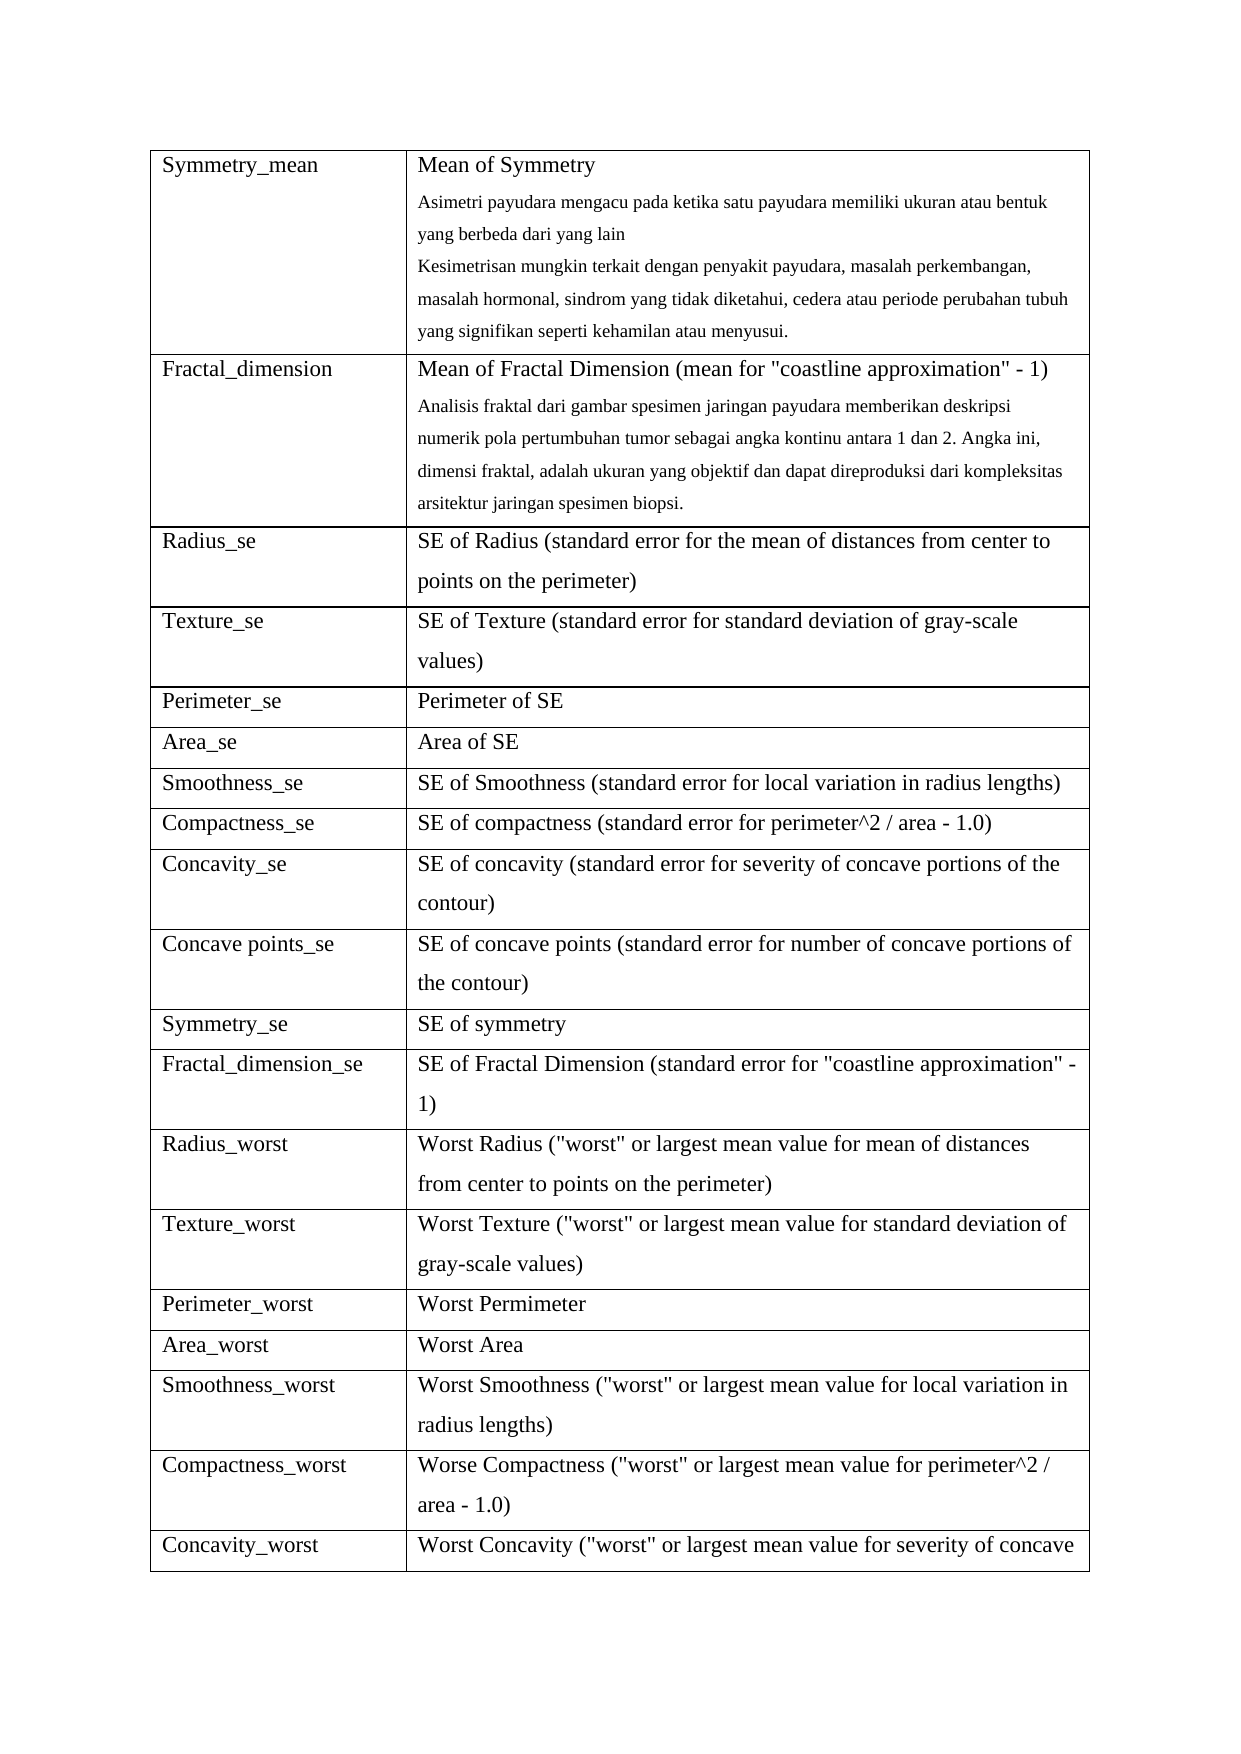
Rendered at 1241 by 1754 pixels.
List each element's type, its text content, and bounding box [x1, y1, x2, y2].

table_cell Worst Area [407, 1331, 1089, 1370]
table_cell Worst Texture ("worst" or largest mean value for standard deviation of gray-scale values) [407, 1210, 1089, 1289]
table_cell Area_worst [151, 1331, 406, 1370]
table_cell Perimeter_worst [151, 1290, 406, 1329]
table_cell Fractal_dimension [151, 355, 406, 526]
table_cell Worst Smoothness ("worst" or largest mean value for local variation in radius lengths) [407, 1371, 1089, 1450]
table_cell Compactness_se [151, 809, 406, 848]
table_cell Worst Concavity ("worst" or largest mean value for severity of concave portions of the contour) [407, 1531, 1089, 1571]
table_cell Radius_worst [151, 1130, 406, 1209]
table_cell Mean of Symmetry Asimetri payudara mengacu pada ketika satu payudara memiliki ukuran atau bentuk yang berbeda dari yang lain Kesimetrisan mungkin terkait dengan penyakit payudara, masalah perkembangan, masalah hormonal, sindrom yang tidak diketahui, cedera atau periode perubahan tubuh yang signifikan seperti kehamilan atau menyusui. [407, 151, 1089, 354]
table_cell SE of concave points (standard error for number of concave portions of the contour) [407, 930, 1089, 1008]
table_cell Worst Permimeter [407, 1290, 1089, 1329]
table_cell Perimeter of SE [407, 688, 1089, 727]
table_cell SE of Smoothness (standard error for local variation in radius lengths) [407, 769, 1089, 808]
table_cell SE of Texture (standard error for standard deviation of gray-scale values) [407, 608, 1089, 686]
table_cell SE of symmetry [407, 1010, 1089, 1049]
table_cell Symmetry_se [151, 1010, 406, 1049]
table_cell SE of compactness (standard error for perimeter^2 / area - 1.0) [407, 809, 1089, 848]
table_cell Symmetry_mean [151, 151, 406, 354]
table_cell Texture_se [151, 608, 406, 686]
table_cell Worse Compactness ("worst" or largest mean value for perimeter^2 / area - 1.0) [407, 1451, 1089, 1530]
table_cell SE of Fractal Dimension (standard error for "coastline approximation" - 1) [407, 1050, 1089, 1129]
table_cell Area_se [151, 728, 406, 767]
table_cell SE of Radius (standard error for the mean of distances from center to points on the perimeter) [407, 528, 1089, 606]
table_cell Fractal_dimension_se [151, 1050, 406, 1129]
table_cell SE of concavity (standard error for severity of concave portions of the contour) [407, 850, 1089, 928]
table_cell Smoothness_worst [151, 1371, 406, 1450]
table_cell Mean of Fractal Dimension (mean for "coastline approximation" - 1) Analisis fraktal dari gambar spesimen jaringan payudara memberikan deskripsi numerik pola pertumbuhan tumor sebagai angka kontinu antara 1 dan 2. Angka ini, dimensi fraktal, adalah ukuran yang objektif dan dapat direproduksi dari kompleksitas arsitektur jaringan spesimen biopsi. [407, 355, 1089, 526]
table_cell Compactness_worst [151, 1451, 406, 1530]
table_cell Worst Radius ("worst" or largest mean value for mean of distances from center to points on the perimeter) [407, 1130, 1089, 1209]
table_cell Concavity_se [151, 850, 406, 928]
table_cell Radius_se [151, 528, 406, 606]
table_cell Area of SE [407, 728, 1089, 767]
table_cell Smoothness_se [151, 769, 406, 808]
table_cell Texture_worst [151, 1210, 406, 1289]
table_cell Perimeter_se [151, 688, 406, 727]
table_cell Concave points_se [151, 930, 406, 1008]
table_cell Concavity_worst [151, 1531, 406, 1571]
